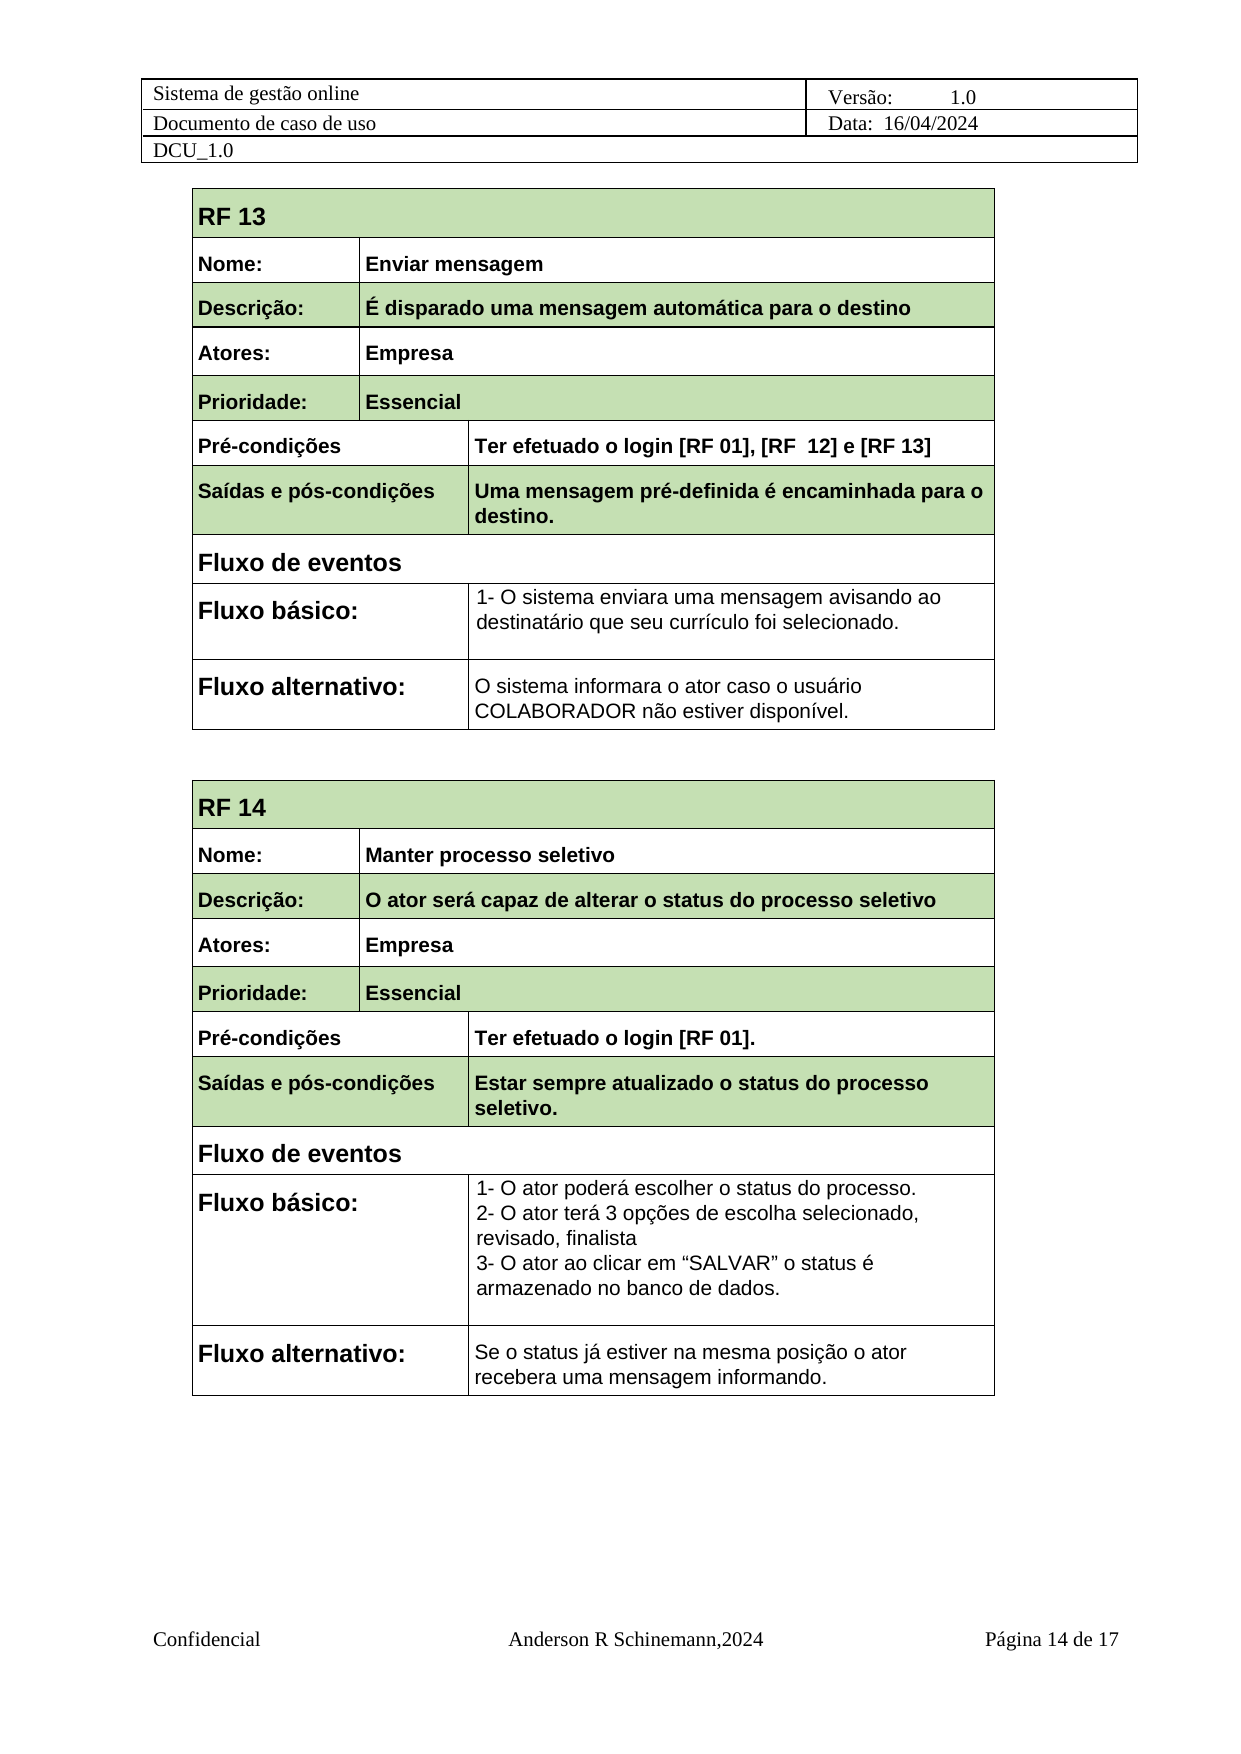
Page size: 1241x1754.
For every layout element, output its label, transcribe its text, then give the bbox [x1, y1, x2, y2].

table_cell Fluxo alternativo: [193, 1326, 468, 1395]
table_cell Estar sempre atualizado o status do processo seletivo. [469, 1057, 994, 1126]
table_header RF 13 [193, 189, 994, 237]
table_cell Enviar mensagem [360, 238, 994, 282]
table_cell Descrição: [193, 874, 359, 918]
table_cell Se o status já estiver na mesma posição o ator recebera uma mensagem informando. [469, 1326, 994, 1395]
table_cell Manter processo seletivo [360, 829, 994, 873]
table_cell O sistema informara o ator caso o usuário COLABORADOR não estiver disponível. [469, 660, 994, 729]
table_cell 1- O ator poderá escolher o status do processo. 2- O ator terá 3 opções de escolha selecionado, revisado, finalista 3- O ator ao clicar em “SALVAR” o status é armazenado no banco de dados. [469, 1175, 994, 1325]
table_cell Empresa [360, 328, 994, 375]
table_cell 1- O sistema enviara uma mensagem avisando ao destinatário que seu currículo foi selecionado. [469, 584, 994, 659]
table_cell Ter efetuado o login [RF 01], [RF 12] e [RF 13] [469, 421, 994, 464]
table_cell Pré-condições [193, 421, 468, 464]
table_cell Atores: [193, 919, 359, 966]
table_cell Fluxo de eventos [193, 535, 994, 583]
table_cell Ter efetuado o login [RF 01]. [469, 1012, 994, 1056]
table_cell Saídas e pós-condições [193, 1057, 468, 1126]
table_cell Fluxo alternativo: [193, 660, 468, 729]
table_header RF 14 [193, 781, 994, 828]
table_cell Prioridade: [193, 376, 359, 420]
table_cell Nome: [193, 829, 359, 873]
table_cell Uma mensagem pré-definida é encaminhada para o destino. [469, 466, 994, 534]
table_cell Saídas e pós-condições [193, 466, 468, 534]
table_cell Fluxo de eventos [193, 1127, 994, 1174]
table_cell É disparado uma mensagem automática para o destino [360, 283, 994, 326]
table_cell Fluxo básico: [193, 584, 468, 659]
table_cell Nome: [193, 238, 359, 282]
table_cell Essencial [360, 967, 994, 1011]
table_cell Essencial [360, 376, 994, 420]
table_cell Empresa [360, 919, 994, 966]
table_cell Pré-condições [193, 1012, 468, 1056]
table_cell Atores: [193, 328, 359, 375]
table_cell O ator será capaz de alterar o status do processo seletivo [360, 874, 994, 918]
table_cell Prioridade: [193, 967, 359, 1011]
table_cell Descrição: [193, 283, 359, 326]
table_cell Fluxo básico: [193, 1175, 468, 1325]
